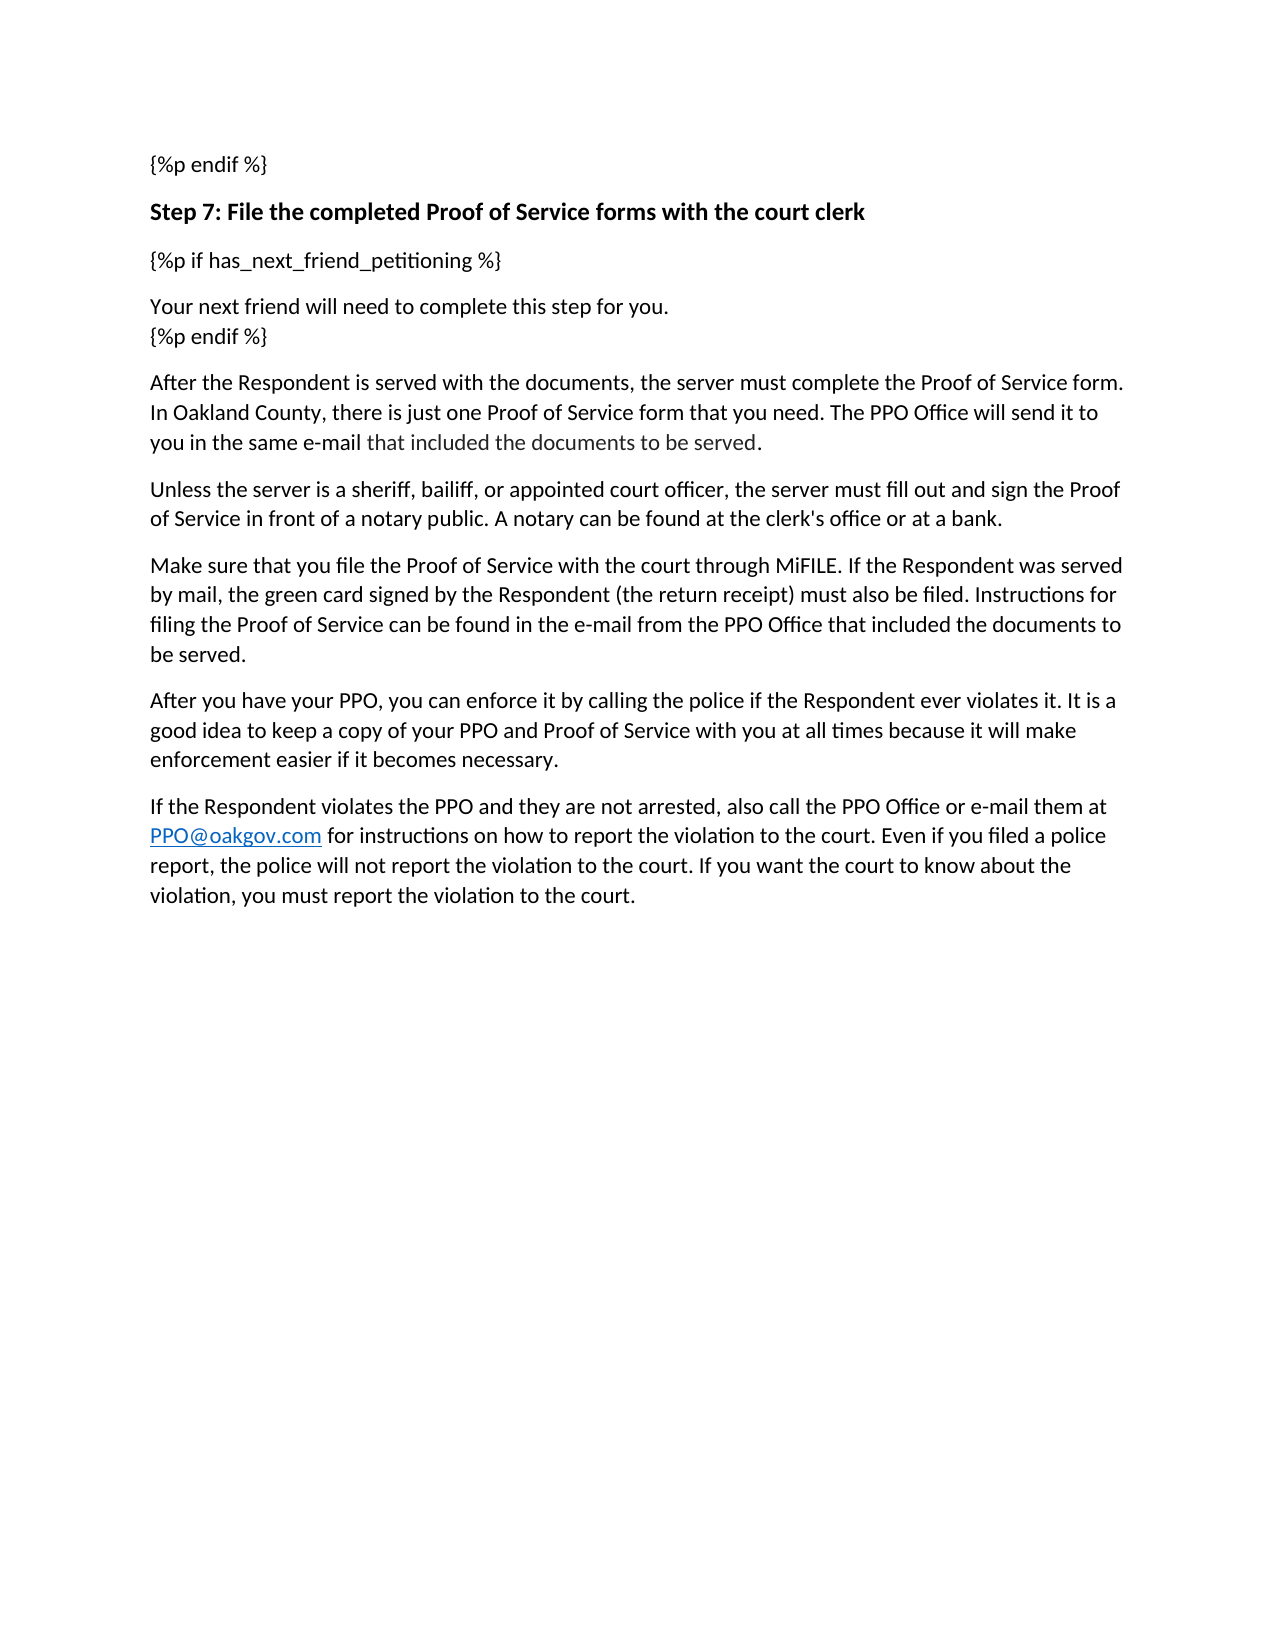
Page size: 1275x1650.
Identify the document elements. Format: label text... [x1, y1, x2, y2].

text Make sure that you file the Proof of Service with the court through MiFILE. If the Respondent was served by mail, the green card signed by the Respondent (the return receipt) must also be filed. Instructions for filing the Proof of Service can be found in the e-mail from the PPO Office that included the documents to be served. [150, 551, 1125, 668]
text If the Respondent violates the PPO and they are not arrested, also call the PPO Office or e-mail them at PPO@oakgov.com for instructions on how to report the violation to the court. Even if you filed a police report, the police will not report the violation to the court. If you want the court to know about the violation, you must report the violation to the court. [150, 792, 1125, 909]
text Your next friend will need to complete this step for you. [150, 292, 1125, 320]
text {%p endif %} [150, 322, 1125, 350]
subtitle Step 7: File the completed Proof of Service forms with the court clerk [150, 197, 1125, 227]
text After you have your PPO, you can enforce it by calling the police if the Respondent ever violates it. It is a good idea to keep a copy of your PPO and Proof of Service with you at all times because it will make enforcement easier if it becomes necessary. [150, 686, 1125, 774]
text {%p if has_next_friend_petitioning %} [150, 246, 1125, 274]
text {%p endif %} [150, 150, 1125, 178]
text After the Respondent is served with the documents, the server must complete the Proof of Service form. In Oakland County, there is just one Proof of Service form that you need. The PPO Office will send it to you in the same e-mail that included the documents to be served. [150, 368, 1125, 456]
text Unless the server is a sheriff, bailiff, or appointed court officer, the server must fill out and sign the Proof of Service in front of a notary public. A notary can be found at the clerk's office or at a bank. [150, 475, 1125, 532]
